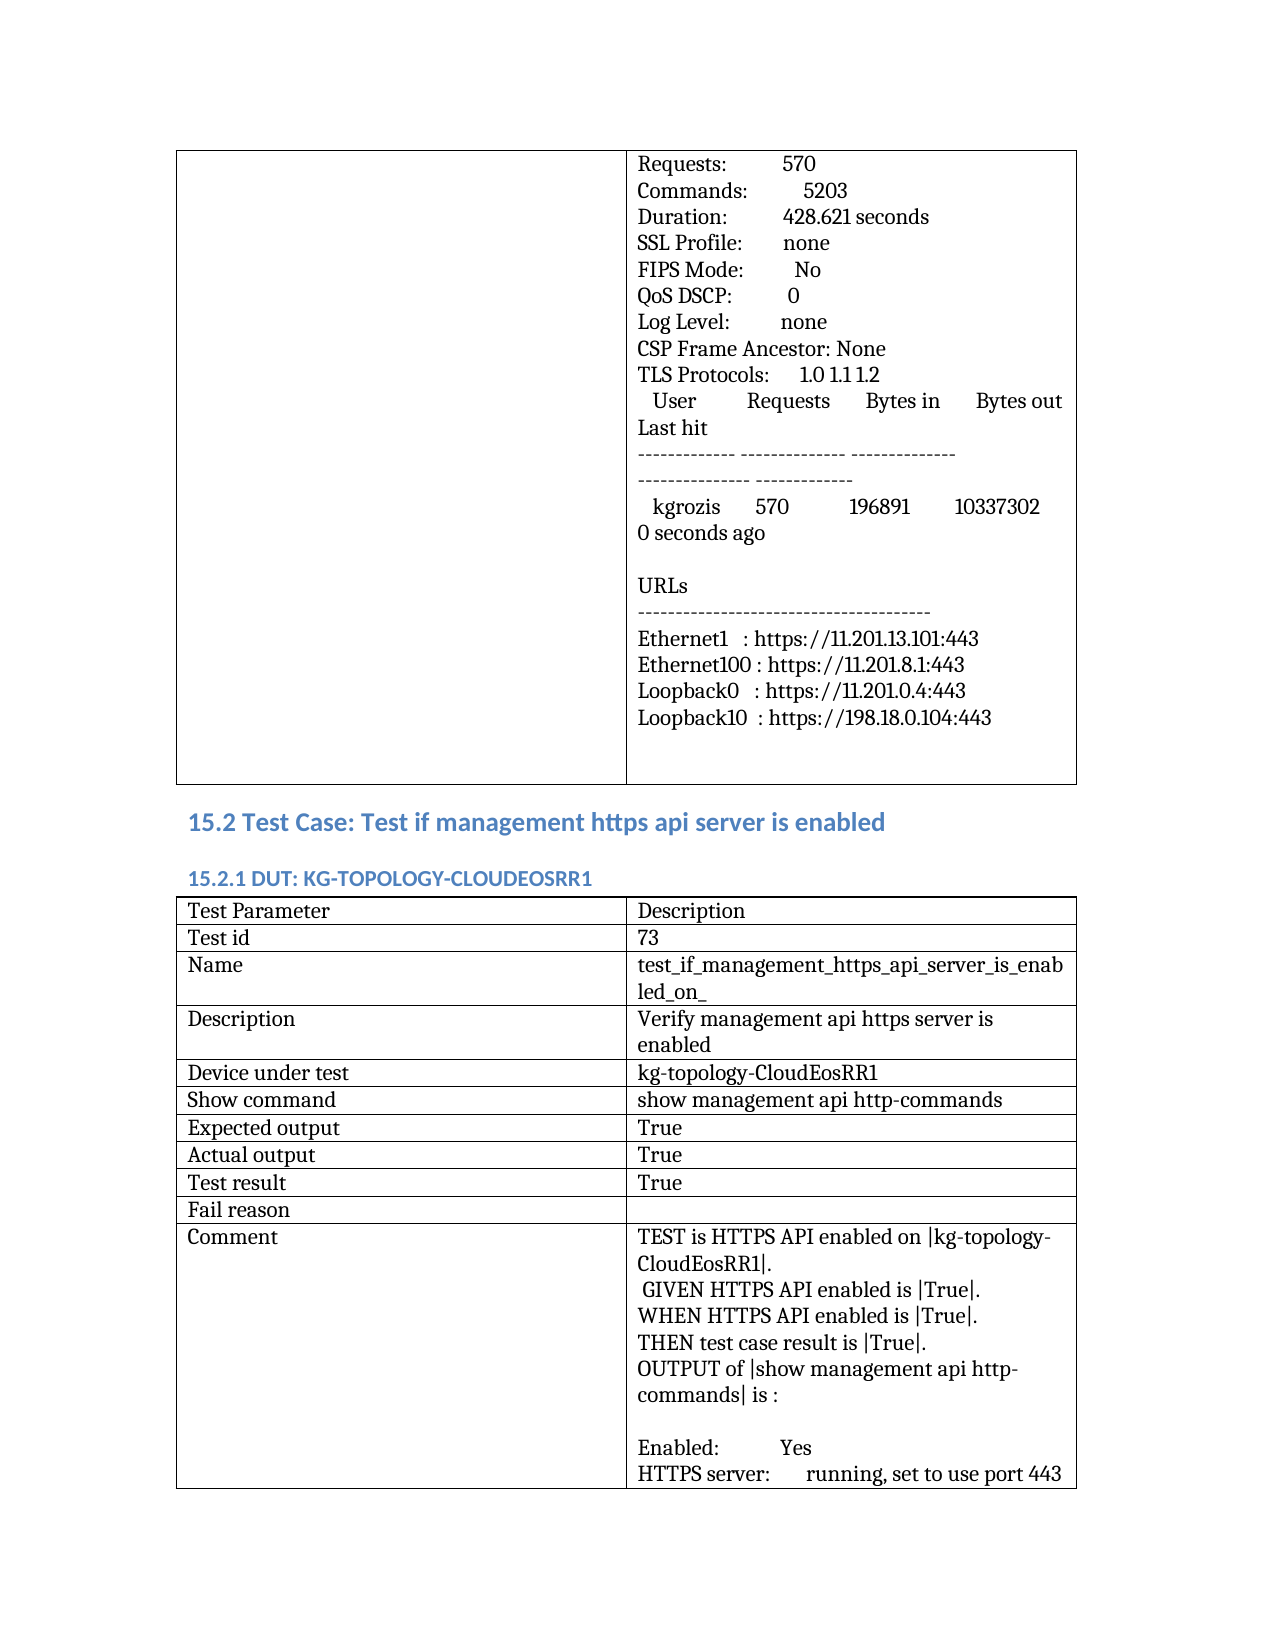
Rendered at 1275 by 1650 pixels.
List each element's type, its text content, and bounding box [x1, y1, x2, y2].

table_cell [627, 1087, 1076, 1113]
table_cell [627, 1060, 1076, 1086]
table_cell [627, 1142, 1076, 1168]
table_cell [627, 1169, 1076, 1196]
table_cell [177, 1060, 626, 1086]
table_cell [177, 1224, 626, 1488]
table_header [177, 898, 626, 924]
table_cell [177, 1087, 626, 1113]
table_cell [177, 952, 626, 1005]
subtitle 15.2.1 DUT: KG-TOPOLOGY-CLOUDEOSRR1 [187, 864, 1087, 892]
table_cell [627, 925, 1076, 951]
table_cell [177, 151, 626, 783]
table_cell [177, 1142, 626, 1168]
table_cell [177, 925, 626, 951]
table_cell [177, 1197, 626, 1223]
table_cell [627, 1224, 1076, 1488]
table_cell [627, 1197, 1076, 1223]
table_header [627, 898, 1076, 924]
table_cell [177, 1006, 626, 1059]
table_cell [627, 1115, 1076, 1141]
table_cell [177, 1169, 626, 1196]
subtitle 15.2 Test Case: Test if management https api server is enabled [187, 805, 1087, 838]
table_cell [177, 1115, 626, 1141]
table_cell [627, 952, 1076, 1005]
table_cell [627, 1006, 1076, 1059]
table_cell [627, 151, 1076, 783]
